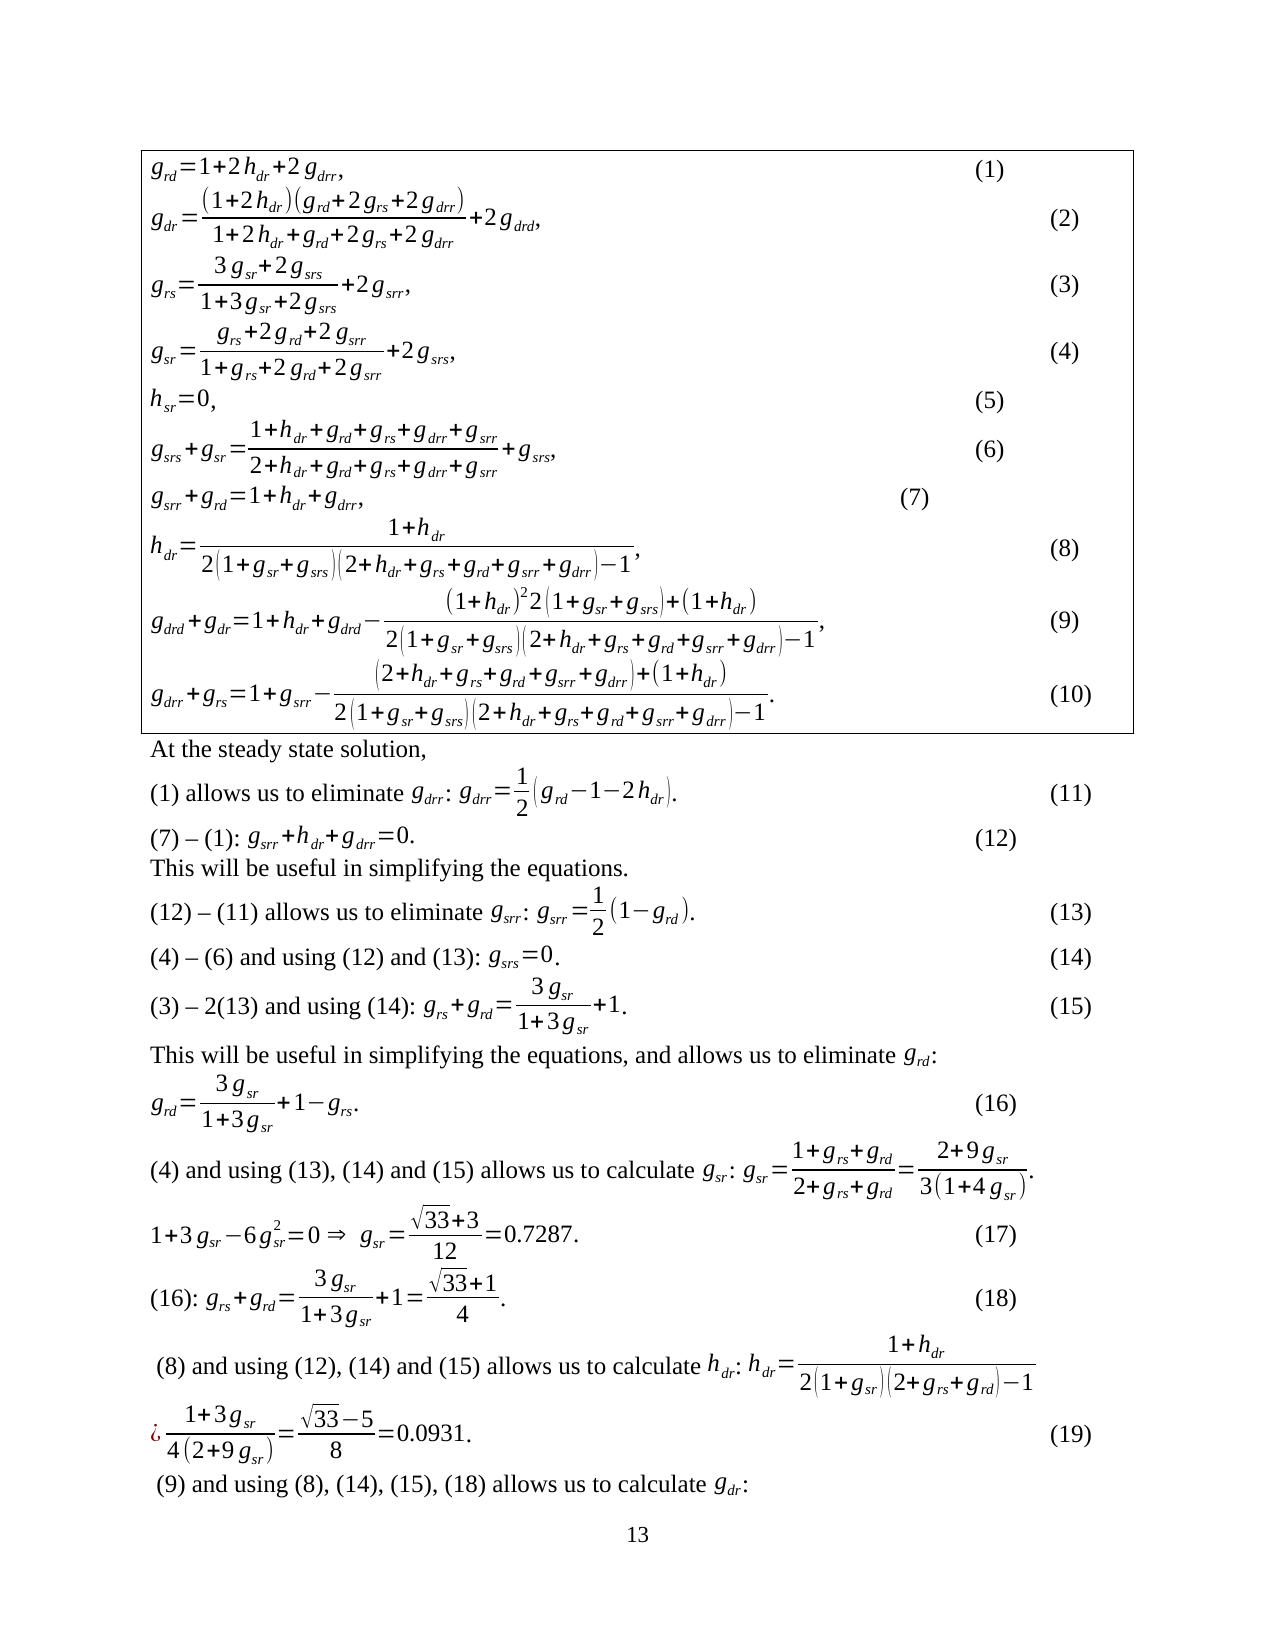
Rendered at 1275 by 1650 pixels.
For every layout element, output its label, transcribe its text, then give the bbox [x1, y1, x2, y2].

text , (1) [142, 151, 1133, 184]
text (16): . (18) [150, 1264, 1125, 1331]
text . (10) [142, 655, 1133, 733]
text (3) – 2(13) and using (14): . (15) [150, 972, 1125, 1039]
text (9) and using (8), (14), (15), (18) allows us to calculate : [150, 1467, 1125, 1499]
text (8) and using (12), (14) and (15) allows us to calculate : [150, 1331, 1125, 1401]
text , (6) [150, 416, 1125, 482]
text , (2) [150, 184, 1125, 251]
text (1) allows us to eliminate : . (11) [150, 763, 1125, 822]
text , (3) [150, 251, 1125, 318]
text , (9) [150, 583, 1125, 655]
text This will be useful in simplifying the equations. [150, 853, 1125, 882]
text . (19) [150, 1401, 1125, 1467]
text , (7) [150, 482, 1125, 513]
text , (4) [150, 318, 1125, 384]
text , (8) [150, 513, 1125, 583]
text (4) and using (13), (14) and (15) allows us to calculate : . [150, 1136, 1125, 1203]
text (12) – (11) allows us to eliminate : . (13) [150, 882, 1125, 941]
text (4) – (6) and using (12) and (13): . (14) [150, 941, 1125, 972]
text . (17) [150, 1203, 1125, 1264]
text . (16) [150, 1070, 1125, 1136]
text , (5) [150, 384, 1125, 416]
text (7) – (1): (12) [150, 822, 1125, 853]
text This will be useful in simplifying the equations, and allows us to eliminate : [150, 1039, 1125, 1070]
text At the steady state solution, [150, 734, 1125, 763]
